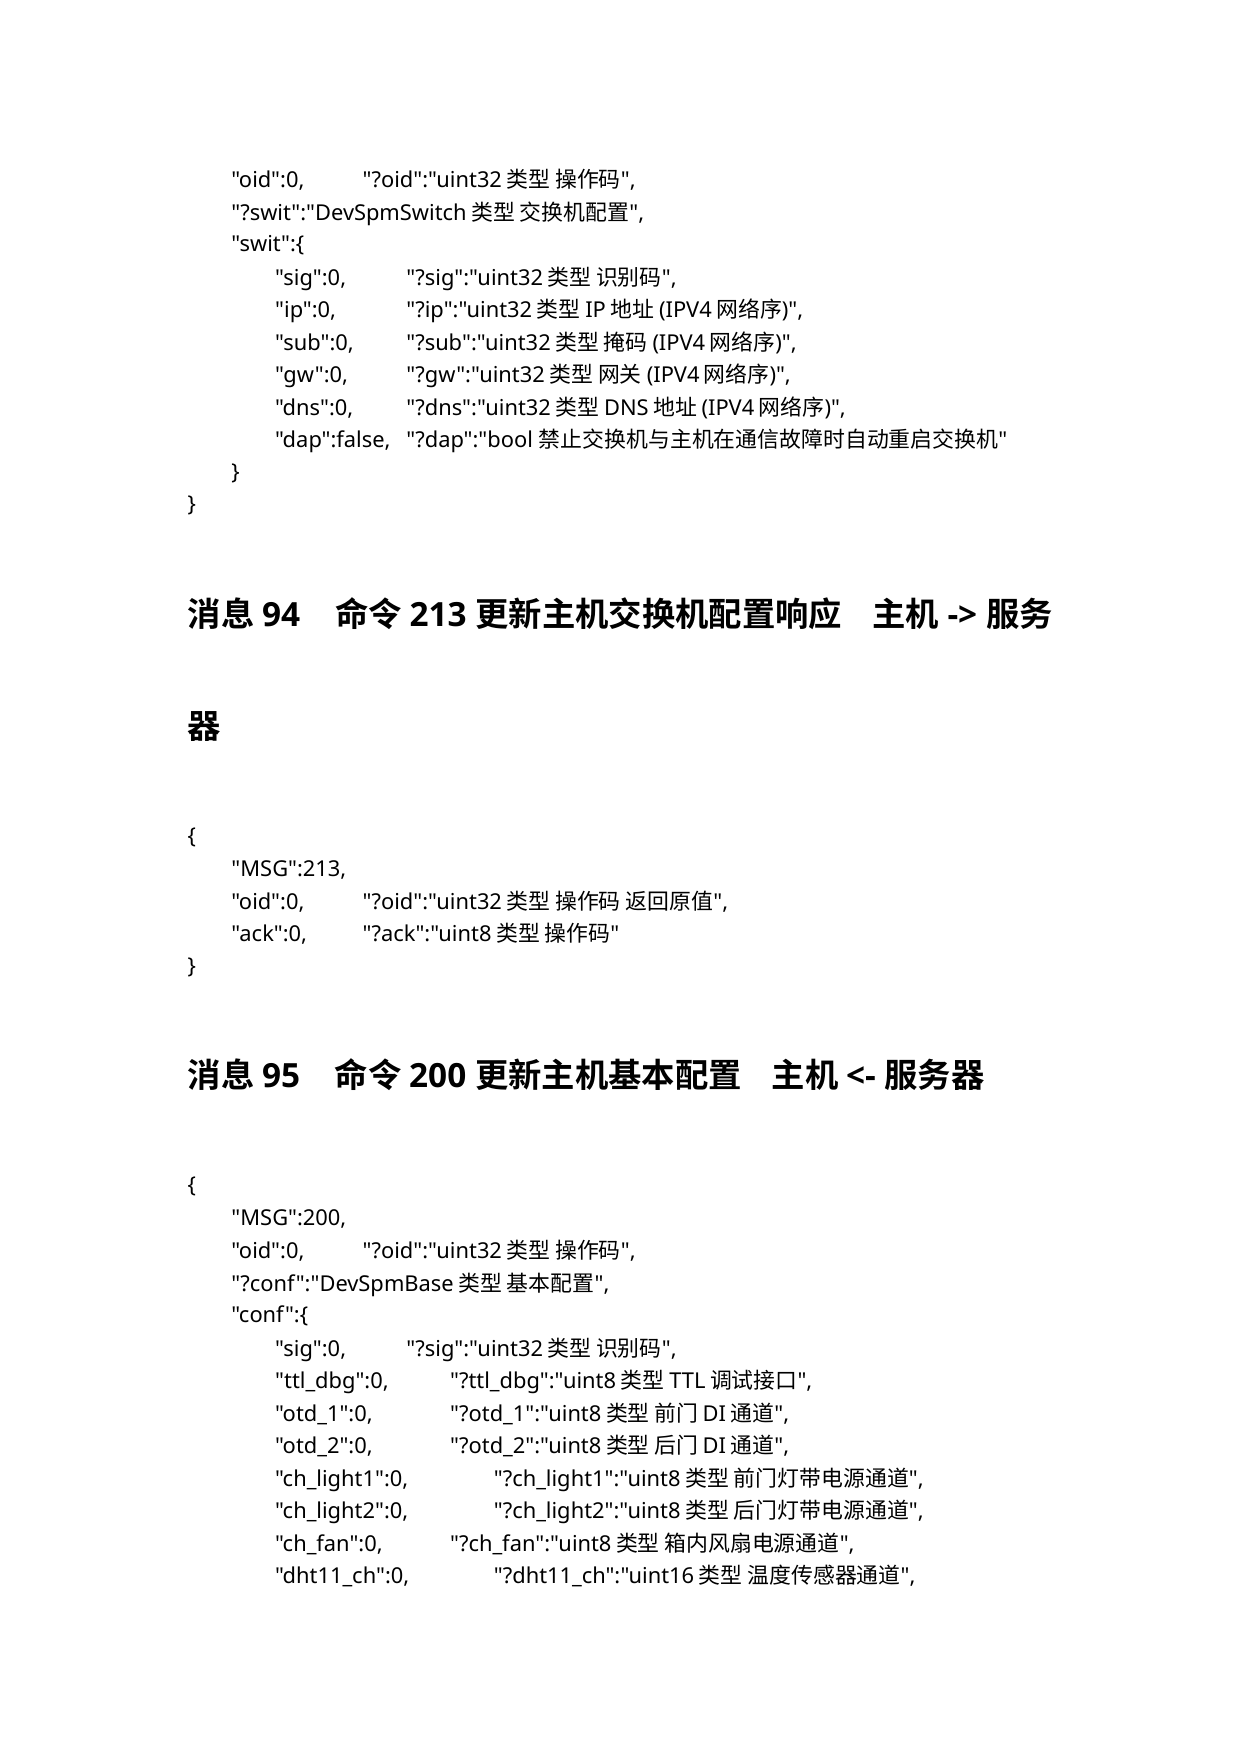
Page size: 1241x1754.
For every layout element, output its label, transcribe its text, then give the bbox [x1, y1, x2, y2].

text "?swit":"DevSpmSwitch类型 交换机配置", [187, 194, 1053, 227]
text "MSG":213, [187, 851, 1053, 884]
text { [187, 819, 1053, 851]
text } [187, 949, 1053, 981]
text "ttl_dbg":0, "?ttl_dbg":"uint8类型 TTL调试接口", [187, 1363, 1053, 1396]
text "otd_1":0, "?otd_1":"uint8类型 前门DI通道", [187, 1396, 1053, 1428]
text "conf":{ [187, 1298, 1053, 1331]
text "dht11_ch":0, "?dht11_ch":"uint16类型 温度传感器通道", [187, 1558, 1053, 1591]
subtitle 消息 95 命令 200 更新主机基本配置 主机 <- 服务器 [187, 1041, 1053, 1106]
text "?conf":"DevSpmBase类型 基本配置", [187, 1266, 1053, 1298]
text "dap":false, "?dap":"bool 禁止交换机与主机在通信故障时自动重启交换机" [187, 422, 1053, 454]
text "ch_light2":0, "?ch_light2":"uint8类型 后门灯带电源通道", [187, 1493, 1053, 1526]
subtitle 消息 94 命令 213 更新主机交换机配置响应 主机 -> 服务器 [187, 579, 1053, 756]
text } [187, 487, 1053, 519]
text "dns":0, "?dns":"uint32类型 DNS地址 (IPV4网络序)", [187, 389, 1053, 422]
text "swit":{ [187, 227, 1053, 259]
text "oid":0, "?oid":"uint32类型 操作码", [187, 1233, 1053, 1266]
text "oid":0, "?oid":"uint32类型 操作码 返回原值", [187, 884, 1053, 916]
text { [187, 1168, 1053, 1201]
text "ip":0, "?ip":"uint32类型 IP地址 (IPV4网络序)", [187, 292, 1053, 324]
text "sig":0, "?sig":"uint32类型 识别码", [187, 259, 1053, 292]
text } [187, 454, 1053, 487]
text "ch_light1":0, "?ch_light1":"uint8类型 前门灯带电源通道", [187, 1461, 1053, 1493]
text "ch_fan":0, "?ch_fan":"uint8类型 箱内风扇电源通道", [187, 1526, 1053, 1558]
text "gw":0, "?gw":"uint32类型 网关 (IPV4网络序)", [187, 357, 1053, 389]
text "otd_2":0, "?otd_2":"uint8类型 后门DI通道", [187, 1428, 1053, 1461]
text "sig":0, "?sig":"uint32类型 识别码", [187, 1331, 1053, 1363]
text "sub":0, "?sub":"uint32类型 掩码 (IPV4网络序)", [187, 324, 1053, 357]
text "ack":0, "?ack":"uint8类型 操作码" [187, 916, 1053, 949]
text "MSG":200, [187, 1201, 1053, 1233]
text "oid":0, "?oid":"uint32类型 操作码", [187, 162, 1053, 194]
